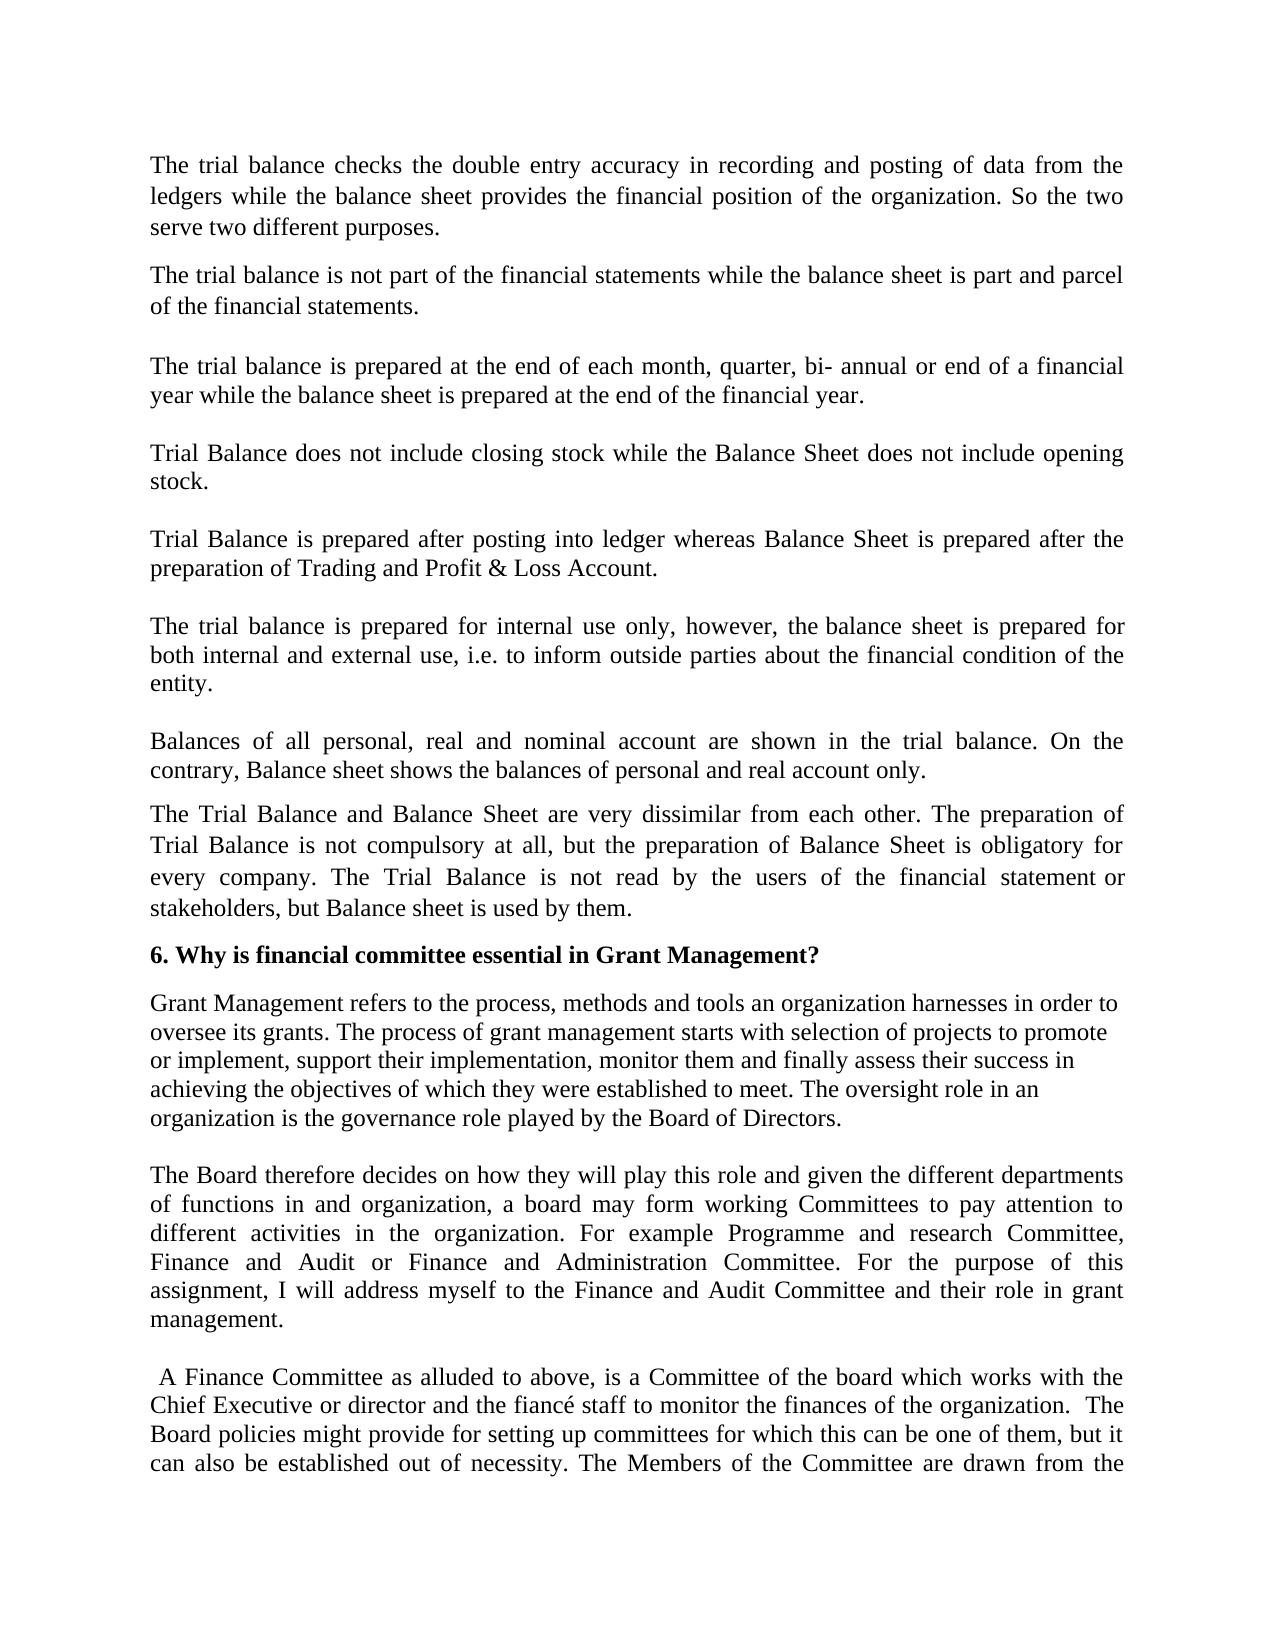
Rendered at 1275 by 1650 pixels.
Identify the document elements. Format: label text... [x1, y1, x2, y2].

text The trial balance is prepared for internal use only, however, the balance sheet is prepared for both internal and external use, i.e. to inform outside parties about the financial condition of the entity. [150, 611, 1125, 697]
text 6. Why is financial committee essential in Grant Management? [150, 940, 1125, 969]
text The trial balance is not part of the financial statements while the balance sheet is part and parcel of the financial statements. [150, 260, 1125, 319]
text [150, 1362, 1125, 1477]
text Grant Management refers to the process, methods and tools an organization harnesses in order to oversee its grants. The process of grant management starts with selection of projects to promote or implement, support their implementation, monitor them and finally assess their success in achieving the objectives of which they were established to meet. The oversight role in an organization is the governance role played by the Board of Directors. [150, 988, 1125, 1132]
text The Trial Balance and Balance Sheet are very dissimilar from each other. The preparation of Trial Balance is not compulsory at all, but the preparation of Balance Sheet is obligatory for every company. The Trial Balance is not read by the users of the financial statement or stakeholders, but Balance sheet is used by them. [150, 799, 1125, 921]
text Trial Balance is prepared after posting into ledger whereas Balance Sheet is prepared after the preparation of Trading and Profit & Loss Account. [150, 524, 1125, 582]
text The trial balance is prepared at the end of each month, quarter, bi- annual or end of a financial year while the balance sheet is prepared at the end of the financial year. [150, 351, 1125, 408]
text Balances of all personal, real and nominal account are shown in the trial balance. On the contrary, Balance sheet shows the balances of personal and real account only. [150, 726, 1125, 784]
text The Board therefore decides on how they will play this role and given the different departments of functions in and organization, a board may form working Committees to pay attention to different activities in the organization. For example Programme and research Committee, Finance and Audit or Finance and Administration Committee. For the purpose of this assignment, I will address myself to the Finance and Audit Committee and their role in grant management. [150, 1161, 1125, 1333]
text Trial Balance does not include closing stock while the Balance Sheet does not include opening stock. [150, 438, 1125, 495]
text The trial balance checks the double entry accuracy in recording and posting of data from the ledgers while the balance sheet provides the financial position of the organization. So the two serve two different purposes. [150, 150, 1125, 241]
